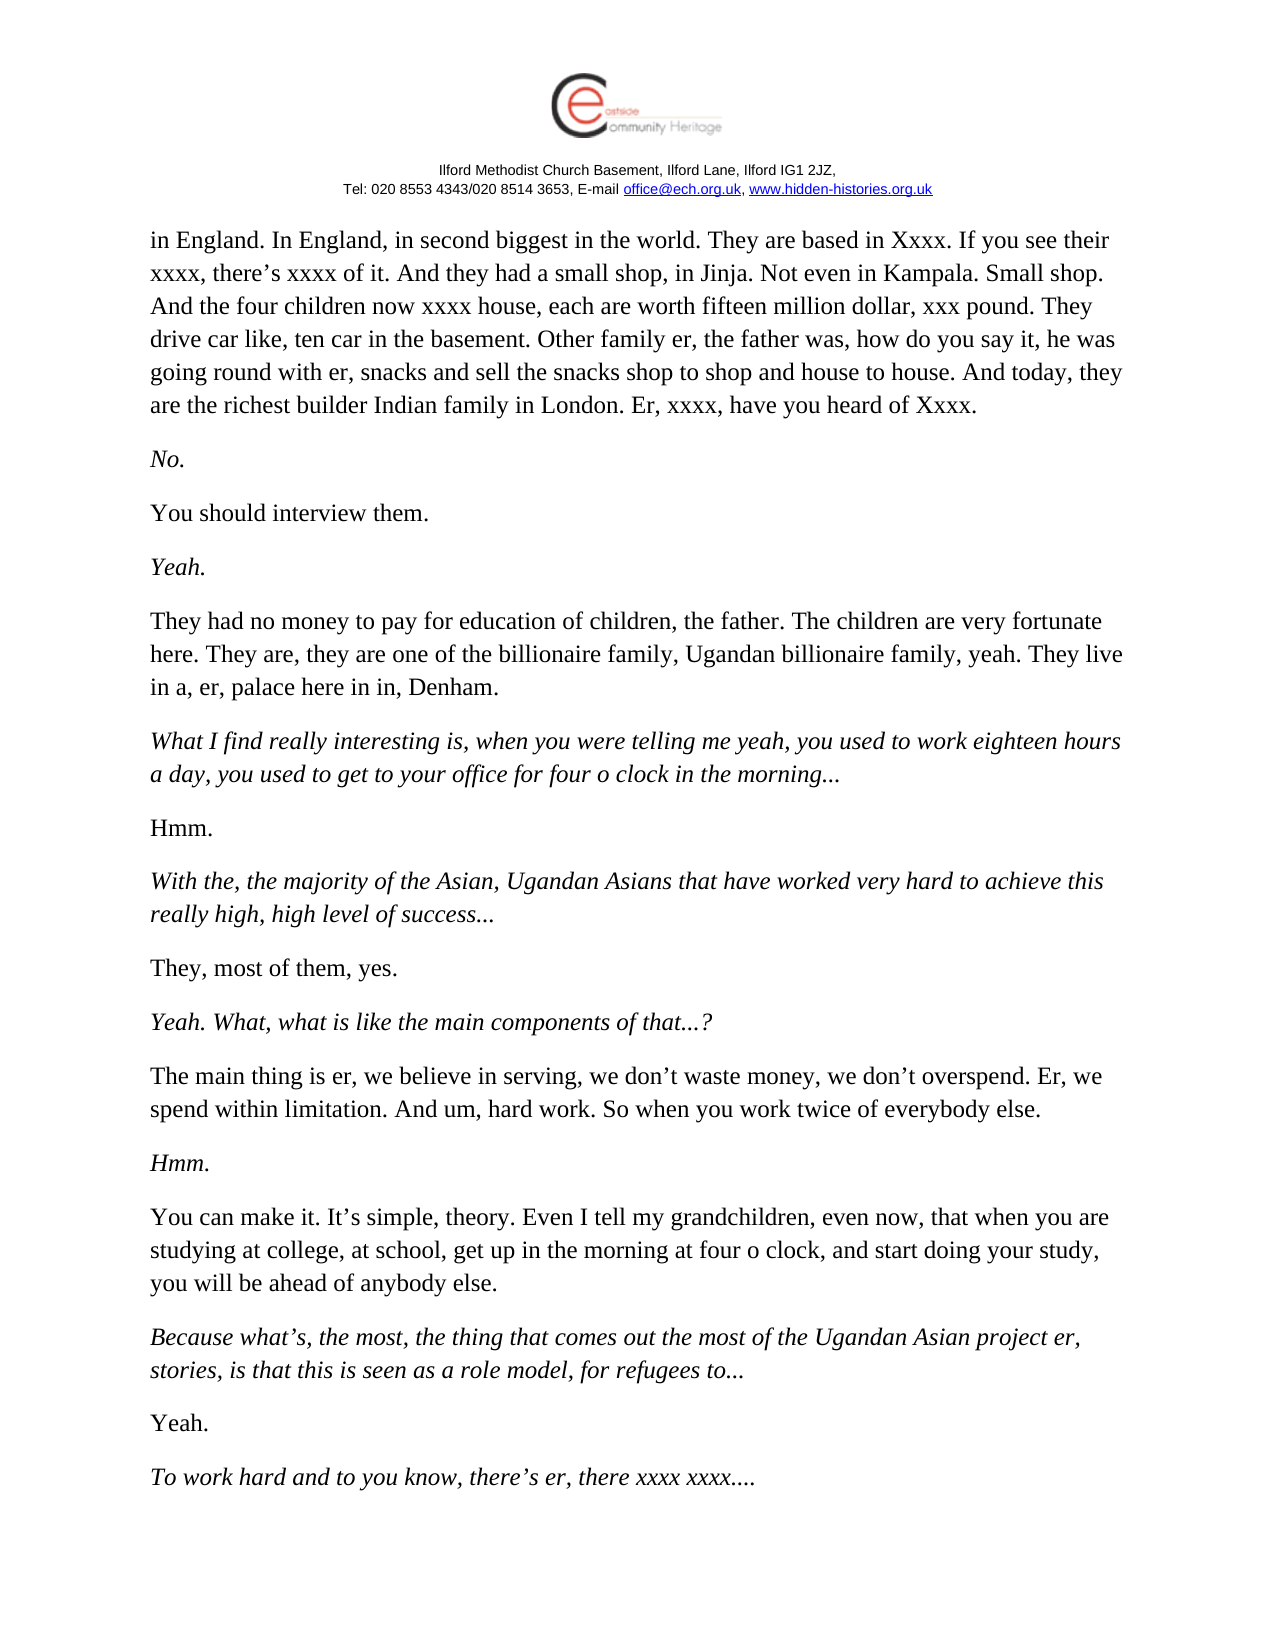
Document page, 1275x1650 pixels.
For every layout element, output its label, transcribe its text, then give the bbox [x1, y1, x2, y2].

text Hmm. [150, 813, 1125, 841]
text You should interview them. [150, 498, 1125, 527]
text With the, the majority of the Asian, Ugandan Asians that have worked very hard to achieve this really high, high level of success... [150, 866, 1125, 928]
text You can make it. It’s simple, theory. Even I tell my grandchildren, even now, that when you are studying at college, at school, get up in the morning at four o clock, and start doing your study, you will be ahead of anybody else. [150, 1202, 1125, 1297]
text Hmm. [150, 1148, 1125, 1177]
text Yeah. [150, 1408, 1125, 1437]
text To work hard and to you know, there’s er, there xxxx xxxx.... [150, 1462, 1125, 1491]
text Because what’s, the most, the thing that comes out the most of the Ugandan Asian project er, stories, is that this is seen as a role model, for refugees to... [150, 1322, 1125, 1383]
text No. [150, 444, 1125, 473]
text Yeah. What, what is like the main components of that...? [150, 1007, 1125, 1036]
text Yeah. [150, 552, 1125, 581]
text They had no money to pay for education of children, the father. The children are very fortunate here. They are, they are one of the billionaire family, Ugandan billionaire family, yeah. They live in a, er, palace here in in, Denham. [150, 606, 1125, 701]
picture [551, 73, 724, 138]
text The main thing is er, we believe in serving, we don’t waste money, we don’t overspend. Er, we spend within limitation. And um, hard work. So when you work twice of everybody else. [150, 1061, 1125, 1123]
text What I find really interesting is, when you were telling me yeah, you used to work eighteen hours a day, you used to get to your office for four o clock in the morning... [150, 726, 1125, 787]
text They, most of them, yes. [150, 953, 1125, 982]
